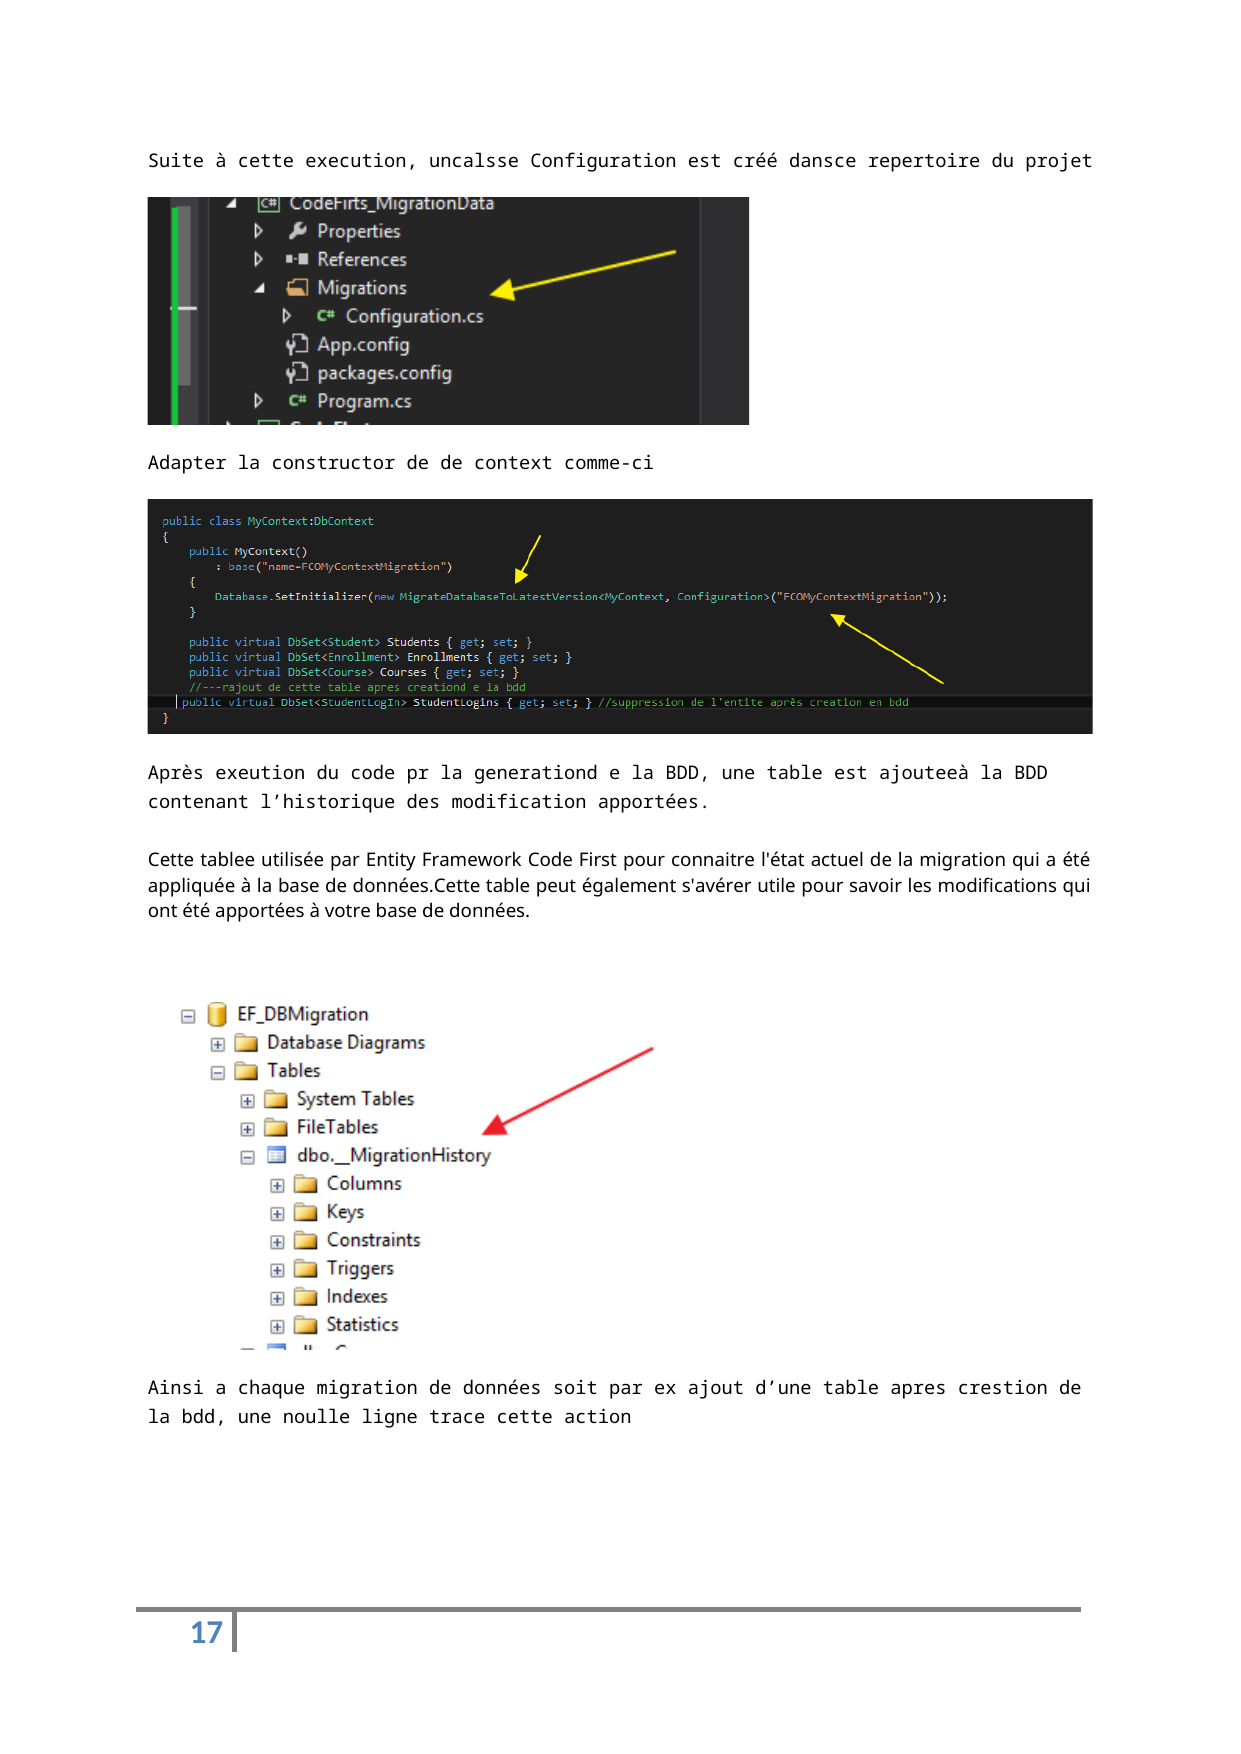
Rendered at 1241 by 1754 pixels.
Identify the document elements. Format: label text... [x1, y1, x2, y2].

picture [147, 499, 1093, 734]
text Adapter la constructor de de context comme-ci [148, 449, 1093, 475]
picture [147, 1002, 793, 1350]
text Suite à cette execution, uncalsse Configuration est créé dansce repertoire du projet [148, 148, 1093, 173]
text Après exeution du code pr la generationd e la BDD, une table est ajouteeà la BDD contenant l’historique des modification apportées. [148, 759, 1093, 814]
text Cette tablee utilisée par Entity Framework Code First pour connaitre l'état actuel de la migration qui a été appliquée à la base de données.Cette table peut également s'avérer utile pour savoir les modifications qui ont été apportées à votre base de données. [148, 847, 1093, 923]
picture [147, 197, 750, 425]
text Ainsi a chaque migration de données soit par ex ajout d’une table apres crestion de la bdd, une noulle ligne trace cette action [148, 1374, 1093, 1429]
